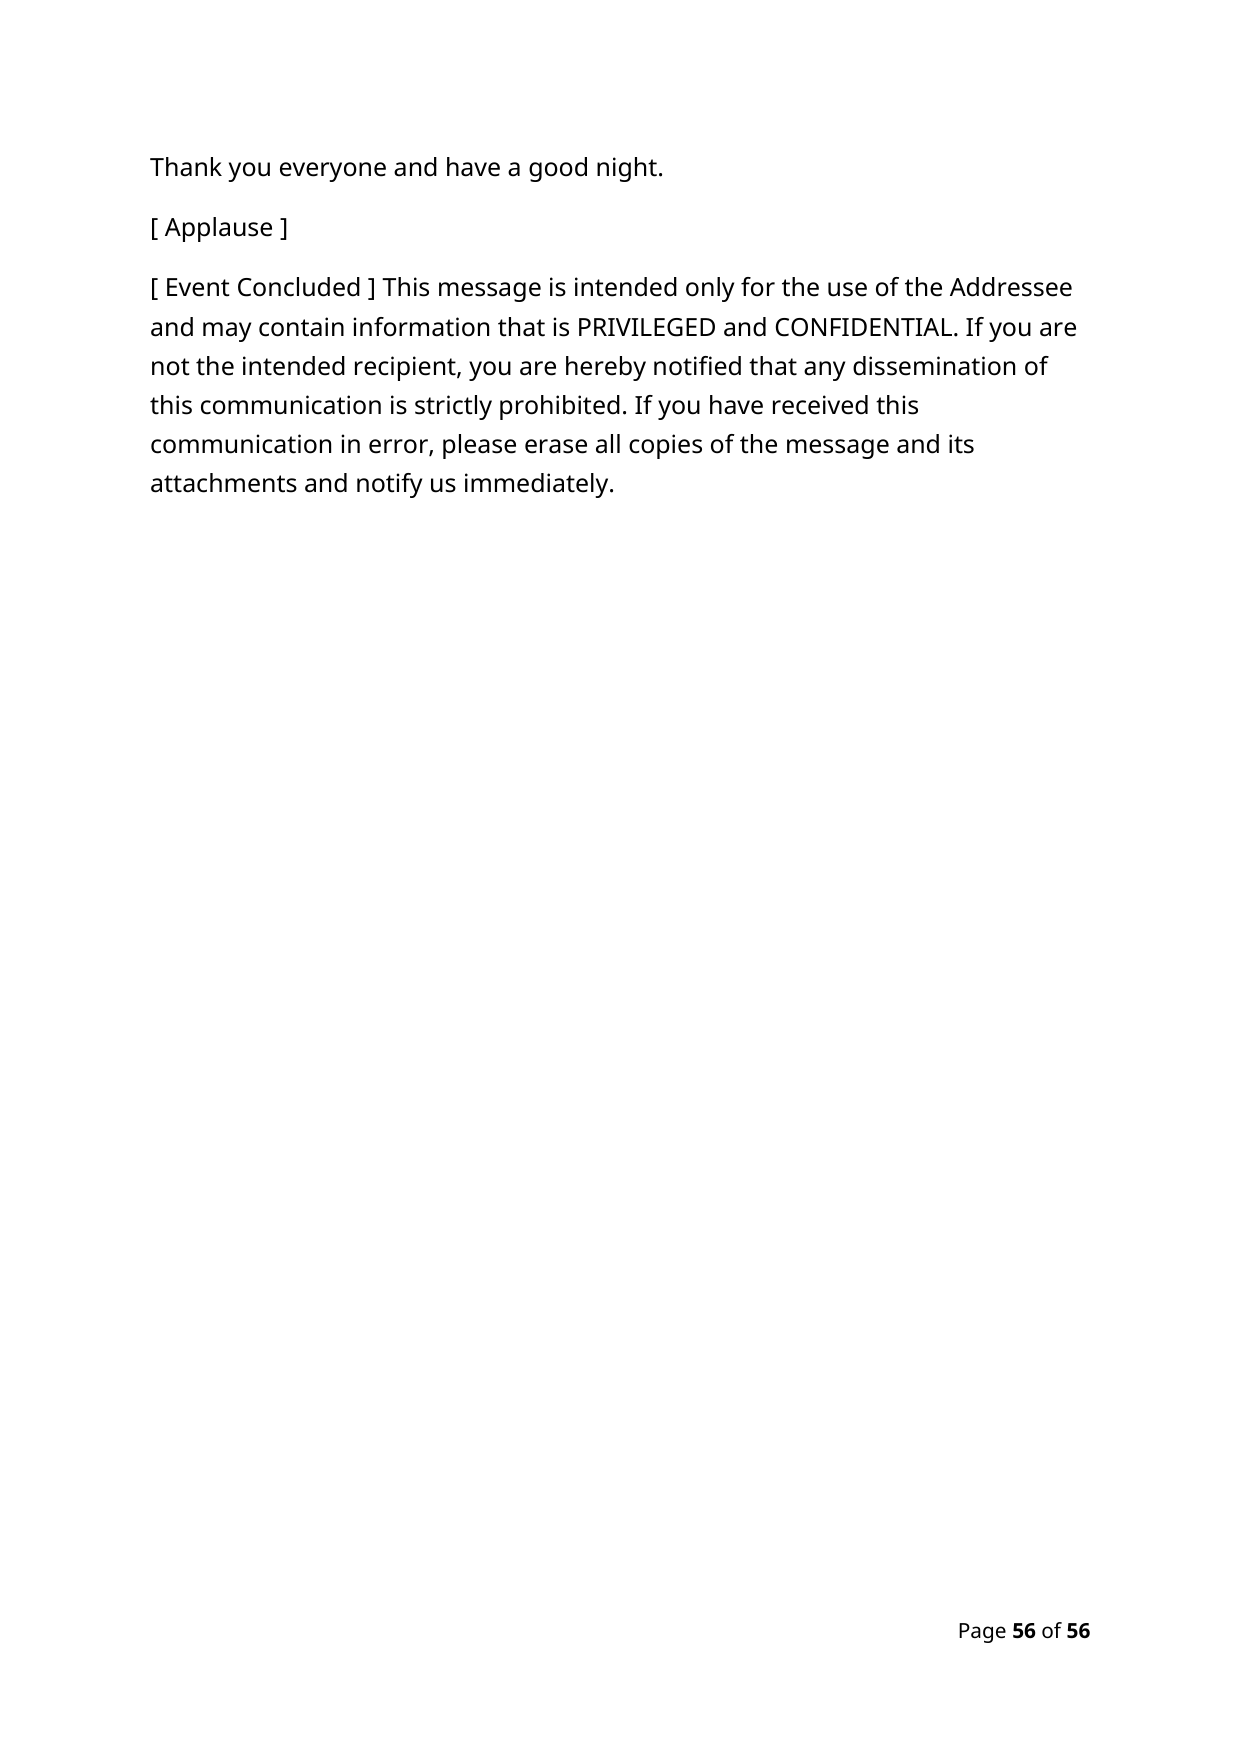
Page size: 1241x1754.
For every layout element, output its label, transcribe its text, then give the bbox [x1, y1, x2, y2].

text [ Event Concluded ] This message is intended only for the use of the Addressee and may contain information that is PRIVILEGED and CONFIDENTIAL. If you are not the intended recipient, you are hereby notified that any dissemination of this communication is strictly prohibited. If you have received this communication in error, please erase all copies of the message and its attachments and notify us immediately. [150, 270, 1090, 500]
text [ Applause ] [150, 210, 1090, 244]
text Thank you everyone and have a good night. [150, 150, 1090, 184]
